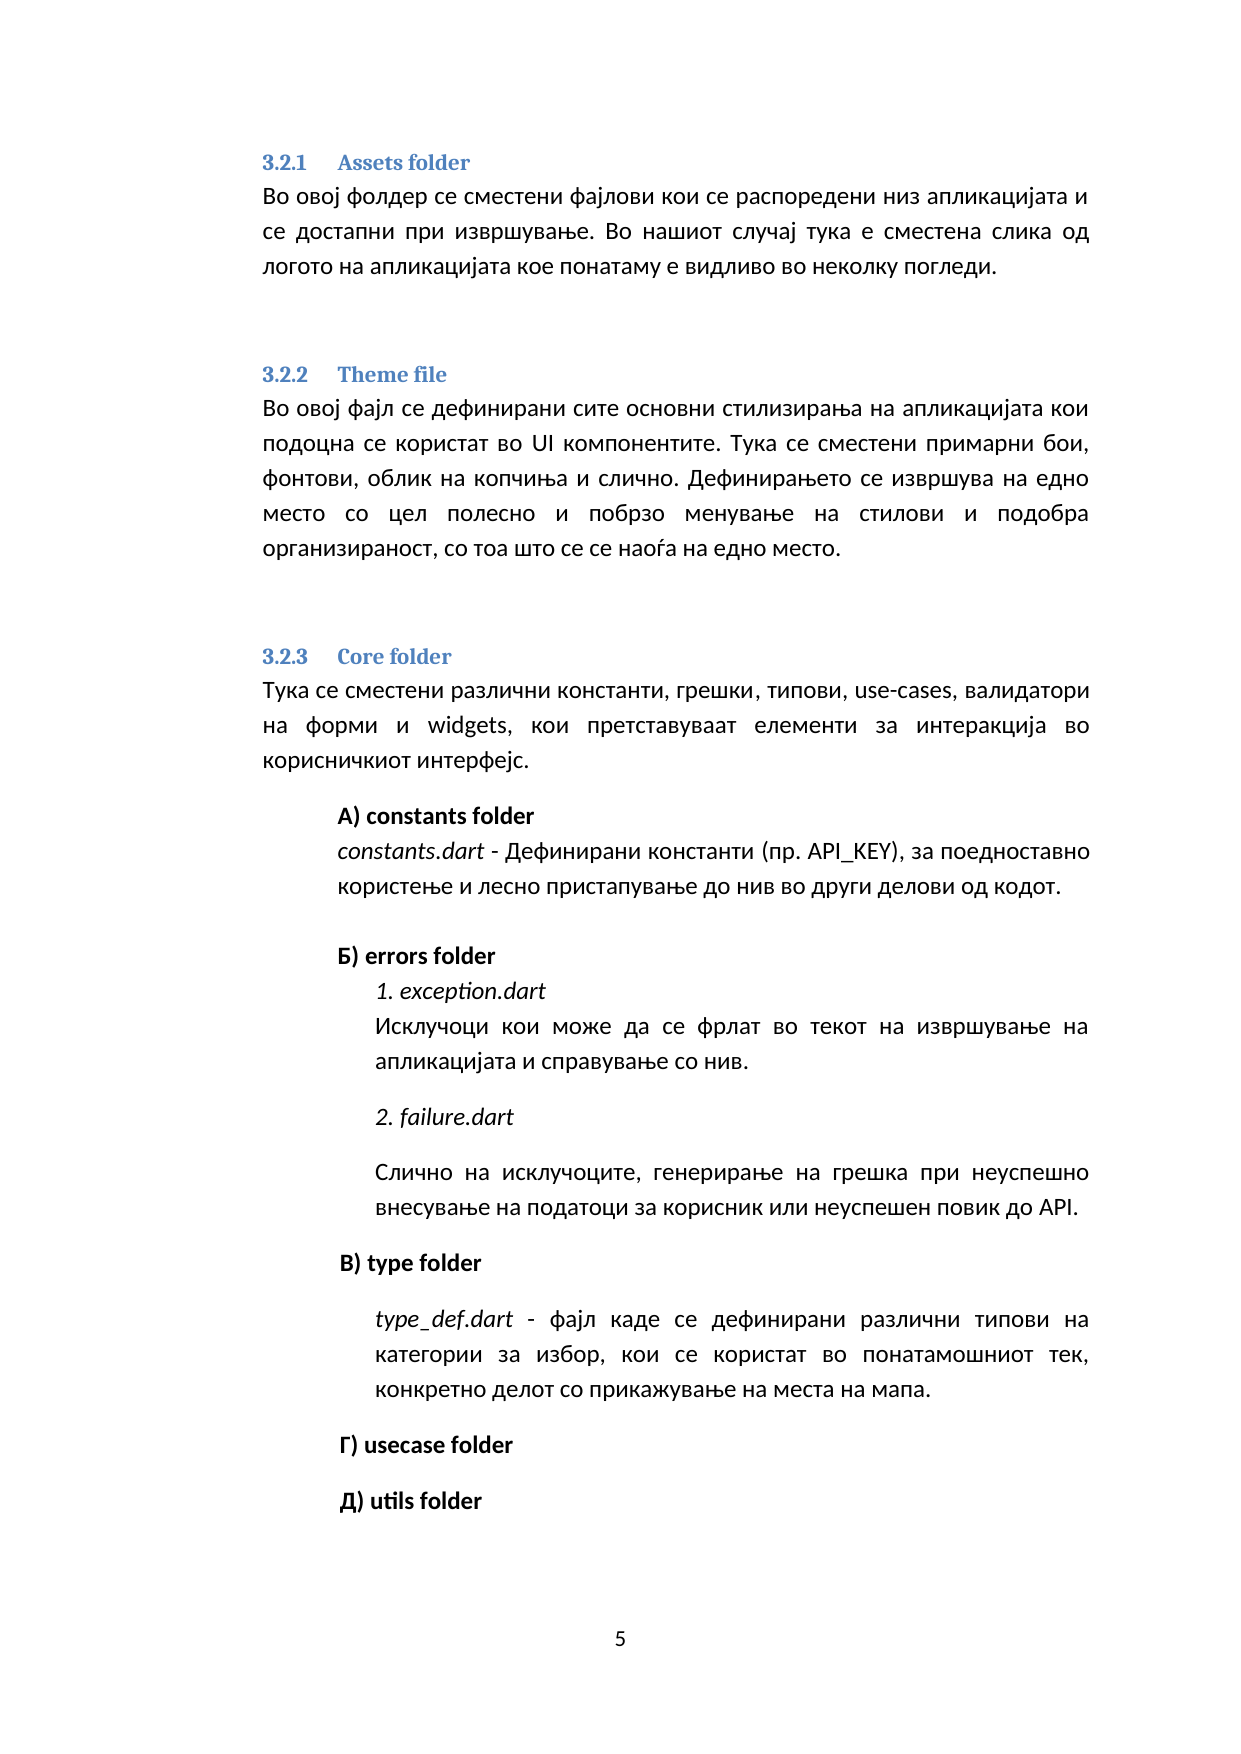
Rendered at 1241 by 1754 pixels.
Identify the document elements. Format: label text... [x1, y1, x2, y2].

subtitle Assets folder [262, 150, 1090, 176]
text Тука се сместени различни константи, грешки, типови, use-cases, валидатори на форми и widgets, кои претставуваат елементи за интеракција во корисничкиот интерфејс. [262, 674, 1090, 774]
text type_def.dart - фајл каде се дефинирани различни типови на категории за избор, кои се користат во понатамошниот тек, конкретно делот со прикажување на места на мапа. [375, 1303, 1090, 1404]
text Во овој фајл се дефинирани сите основни стилизирања на апликацијата кои подоцна се користат во UI компонентите. Тука се сместени примарни бои, фонтови, облик на копчиња и слично. Дефинирањето се извршува на едно место со цел полесно и побрзо менување на стилови и подобра организираност, со тоа што се се наоѓа на едно место. [262, 392, 1090, 563]
text Д) utils folder [150, 1485, 1090, 1515]
text Г) usecase folder [150, 1429, 1090, 1459]
list 1. exception.dart [337, 975, 1090, 1005]
list Б) errors folder [337, 940, 1090, 970]
text Слично на исклучоците, генерирање на грешка при неуспешно внесување на податоци за корисник или неуспешен повик до API. [375, 1156, 1090, 1222]
subtitle Core folder [262, 644, 1090, 670]
text В) type folder [150, 1247, 1090, 1278]
list А) constants folder [337, 800, 1090, 830]
subtitle Theme file [262, 362, 1090, 388]
list Исклучоци кои може да се фрлат во текот на извршување на апликацијата и справување со нив. [375, 1010, 1090, 1075]
list constants.dart - Дефинирани константи (пр. API_KEY), за поедноставно користење и лесно пристапување до нив во други делови од кодот. [337, 835, 1090, 900]
text Во овој фолдер се сместени фајлови кои се распоредени низ апликацијата и се достапни при извршување. Во нашиот случај тука е сместена слика од логото на апликацијата кое понатаму е видливо во неколку погледи. [262, 180, 1090, 281]
text 2. failure.dart [300, 1101, 1090, 1131]
